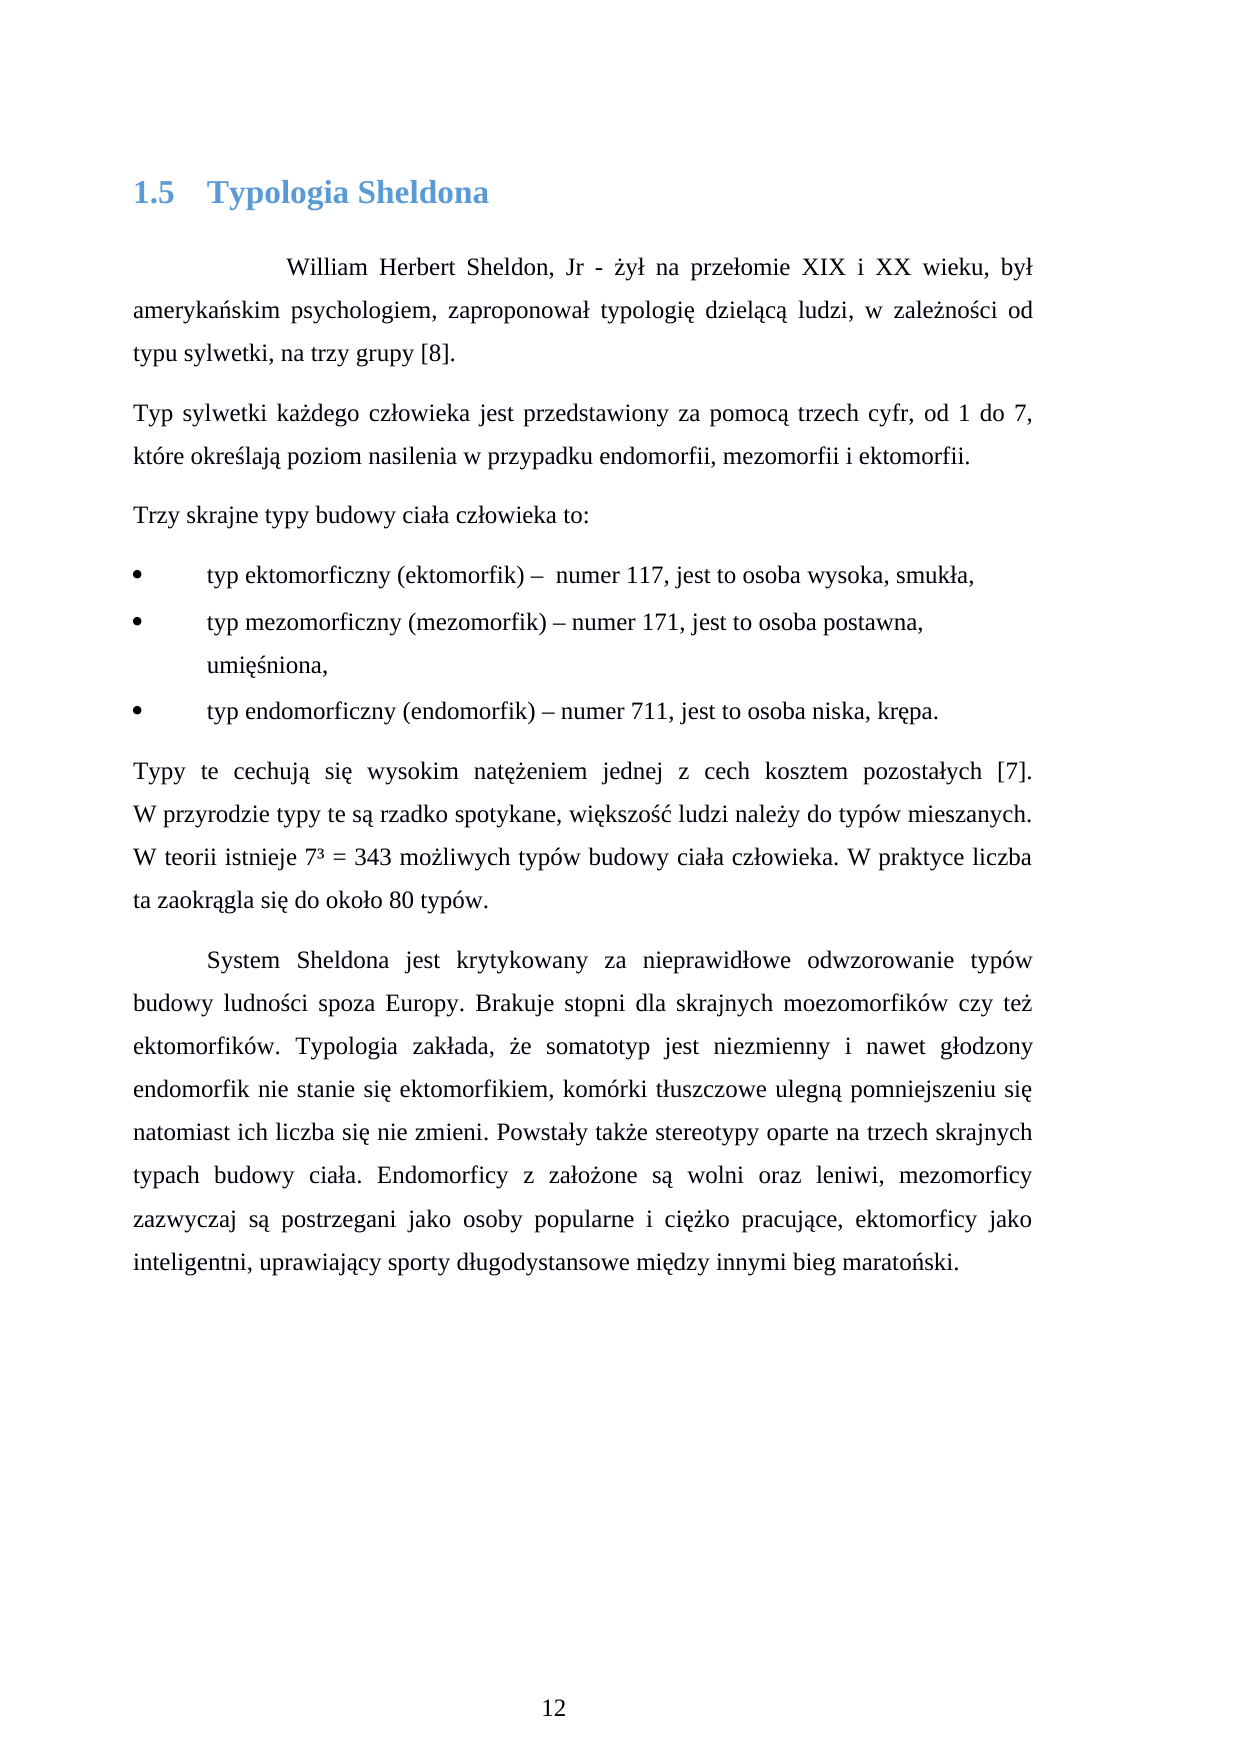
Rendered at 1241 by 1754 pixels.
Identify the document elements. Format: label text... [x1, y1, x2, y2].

subtitle Typologia Sheldona [133, 173, 827, 211]
text Typy te cechują się wysokim natężeniem jednej z cech kosztem pozostałych [7]. W przyrodzie typy te są rzadko spotykane, większość ludzi należy do typów mieszanych. W teorii istnieje 7³ = 343 możliwych typów budowy ciała człowieka. W praktyce liczba ta zaokrągla się do około 80 typów. [133, 756, 1034, 914]
text System Sheldona jest krytykowany za nieprawidłowe odwzorowanie typów budowy ludności spoza Europy. Brakuje stopni dla skrajnych moezomorfików czy też ektomorfików. Typologia zakłada, że somatotyp jest niezmienny i nawet głodzony endomorfik nie stanie się ektomorfikiem, komórki tłuszczowe ulegną pomniejszeniu się natomiast ich liczba się nie zmieni. Powstały także stereotypy oparte na trzech skrajnych typach budowy ciała. Endomorficy z założone są wolni oraz leniwi, mezomorficy zazwyczaj są postrzegani jako osoby popularne i ciężko pracujące, ektomorficy jako inteligentni, uprawiający sporty długodystansowe między innymi bieg maratoński. [133, 945, 1034, 1276]
text William Herbert Sheldon, Jr - żył na przełomie XIX i XX wieku, był amerykańskim psychologiem, zaproponował typologię dzielącą ludzi, w zależności od typu sylwetki, na trzy grupy [8]. [133, 252, 1034, 367]
list typ ektomorficzny (ektomorfik) – numer 117, jest to osoba wysoka, smukła, [133, 560, 1034, 589]
text Typ sylwetki każdego człowieka jest przedstawiony za pomocą trzech cyfr, od 1 do 7, które określają poziom nasilenia w przypadku endomorfii, mezomorfii i ektomorfii. [133, 398, 1034, 469]
list typ mezomorficzny (mezomorfik) – numer 171, jest to osoba postawna, umięśniona, [133, 607, 1034, 678]
list typ endomorficzny (endomorfik) – numer 711, jest to osoba niska, krępa. [133, 696, 1034, 725]
text Trzy skrajne typy budowy ciała człowieka to: [133, 501, 1034, 529]
